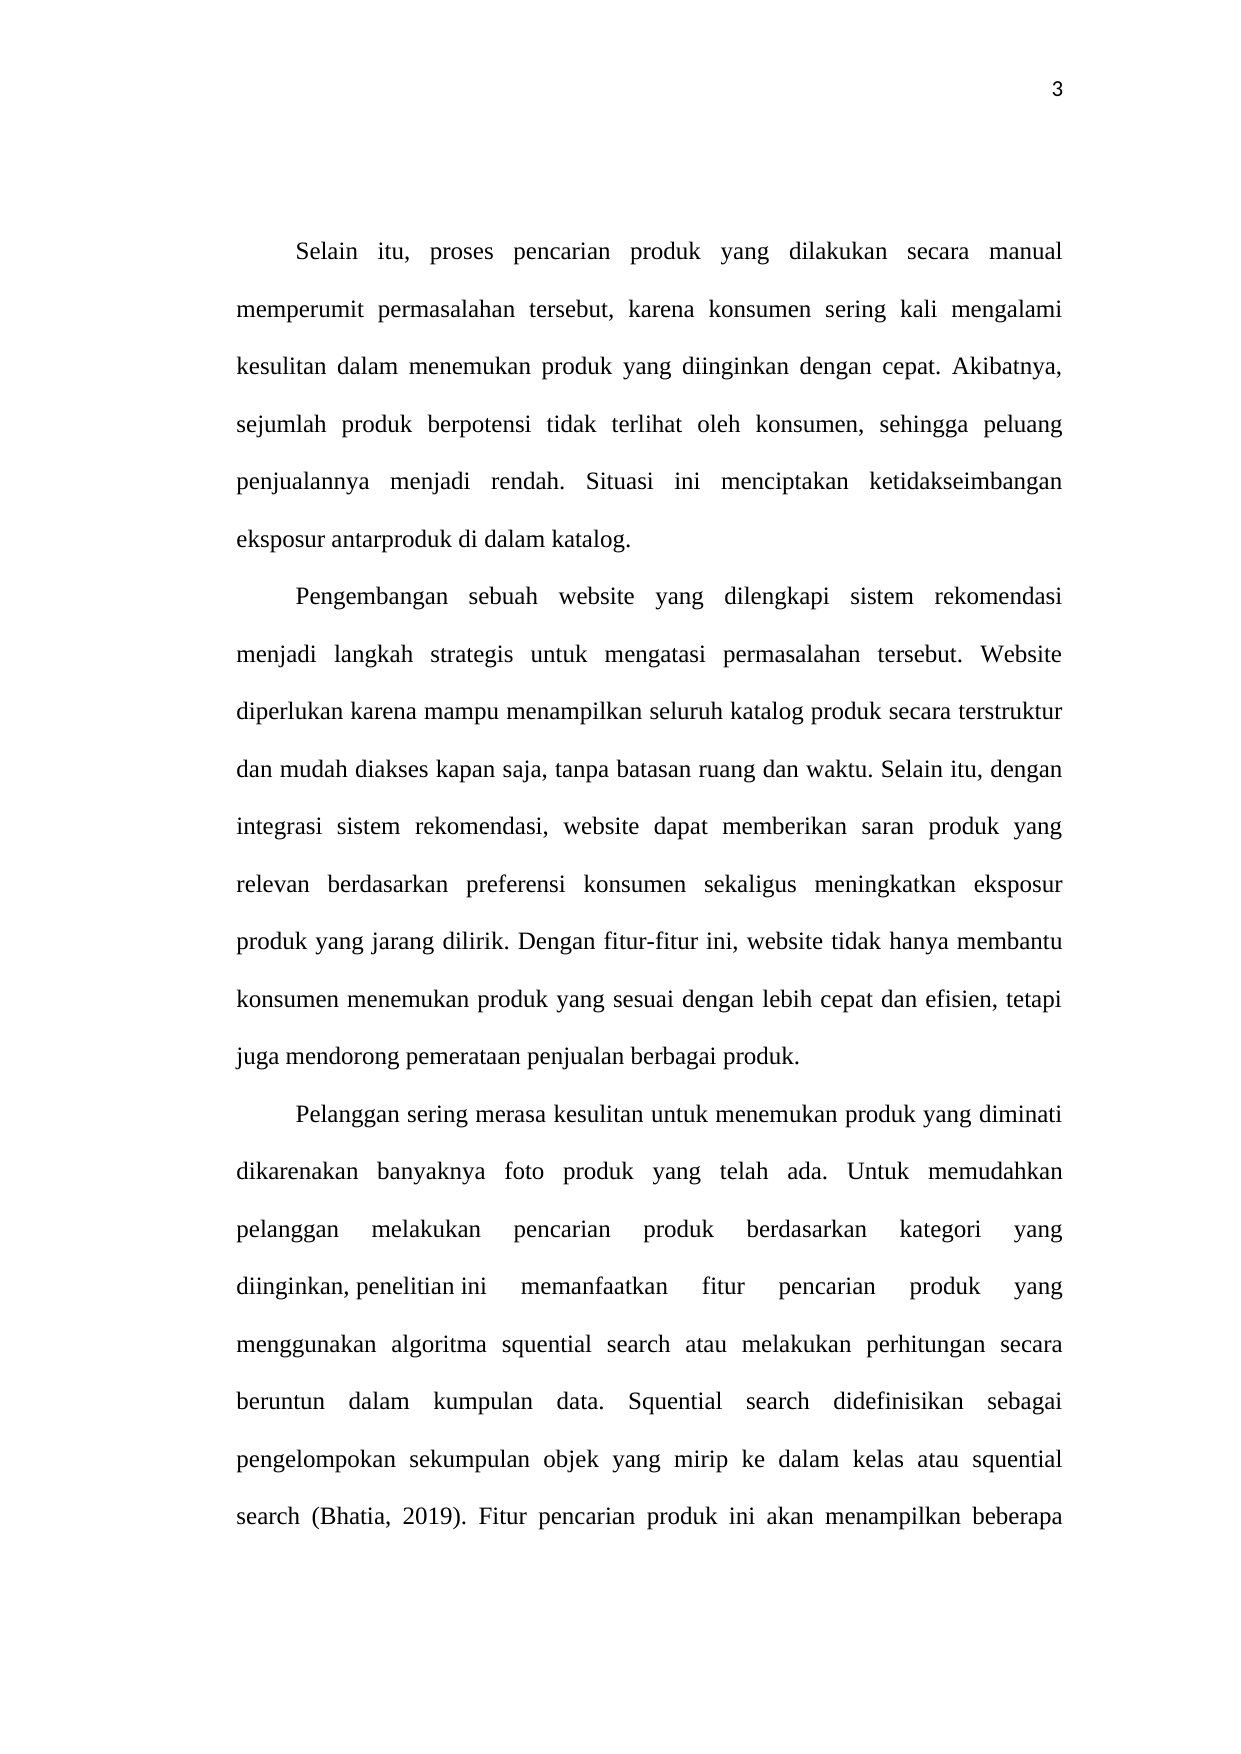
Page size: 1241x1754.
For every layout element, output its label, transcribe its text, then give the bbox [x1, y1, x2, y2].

text Pengembangan sebuah website yang dilengkapi sistem rekomendasi menjadi langkah strategis untuk mengatasi permasalahan tersebut. Website diperlukan karena mampu menampilkan seluruh katalog produk secara terstruktur dan mudah diakses kapan saja, tanpa batasan ruang dan waktu. Selain itu, dengan integrasi sistem rekomendasi, website dapat memberikan saran produk yang relevan berdasarkan preferensi konsumen sekaligus meningkatkan eksposur produk yang jarang dilirik. Dengan fitur-fitur ini, website tidak hanya membantu konsumen menemukan produk yang sesuai dengan lebih cepat dan efisien, tetapi juga mendorong pemerataan penjualan berbagai produk. [236, 581, 1063, 1070]
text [236, 1099, 1063, 1530]
text Selain itu, proses pencarian produk yang dilakukan secara manual memperumit permasalahan tersebut, karena konsumen sering kali mengalami kesulitan dalam menemukan produk yang diinginkan dengan cepat. Akibatnya, sejumlah produk berpotensi tidak terlihat oleh konsumen, sehingga peluang penjualannya menjadi rendah. Situasi ini menciptakan ketidakseimbangan eksposur antarproduk di dalam katalog. [236, 236, 1063, 552]
